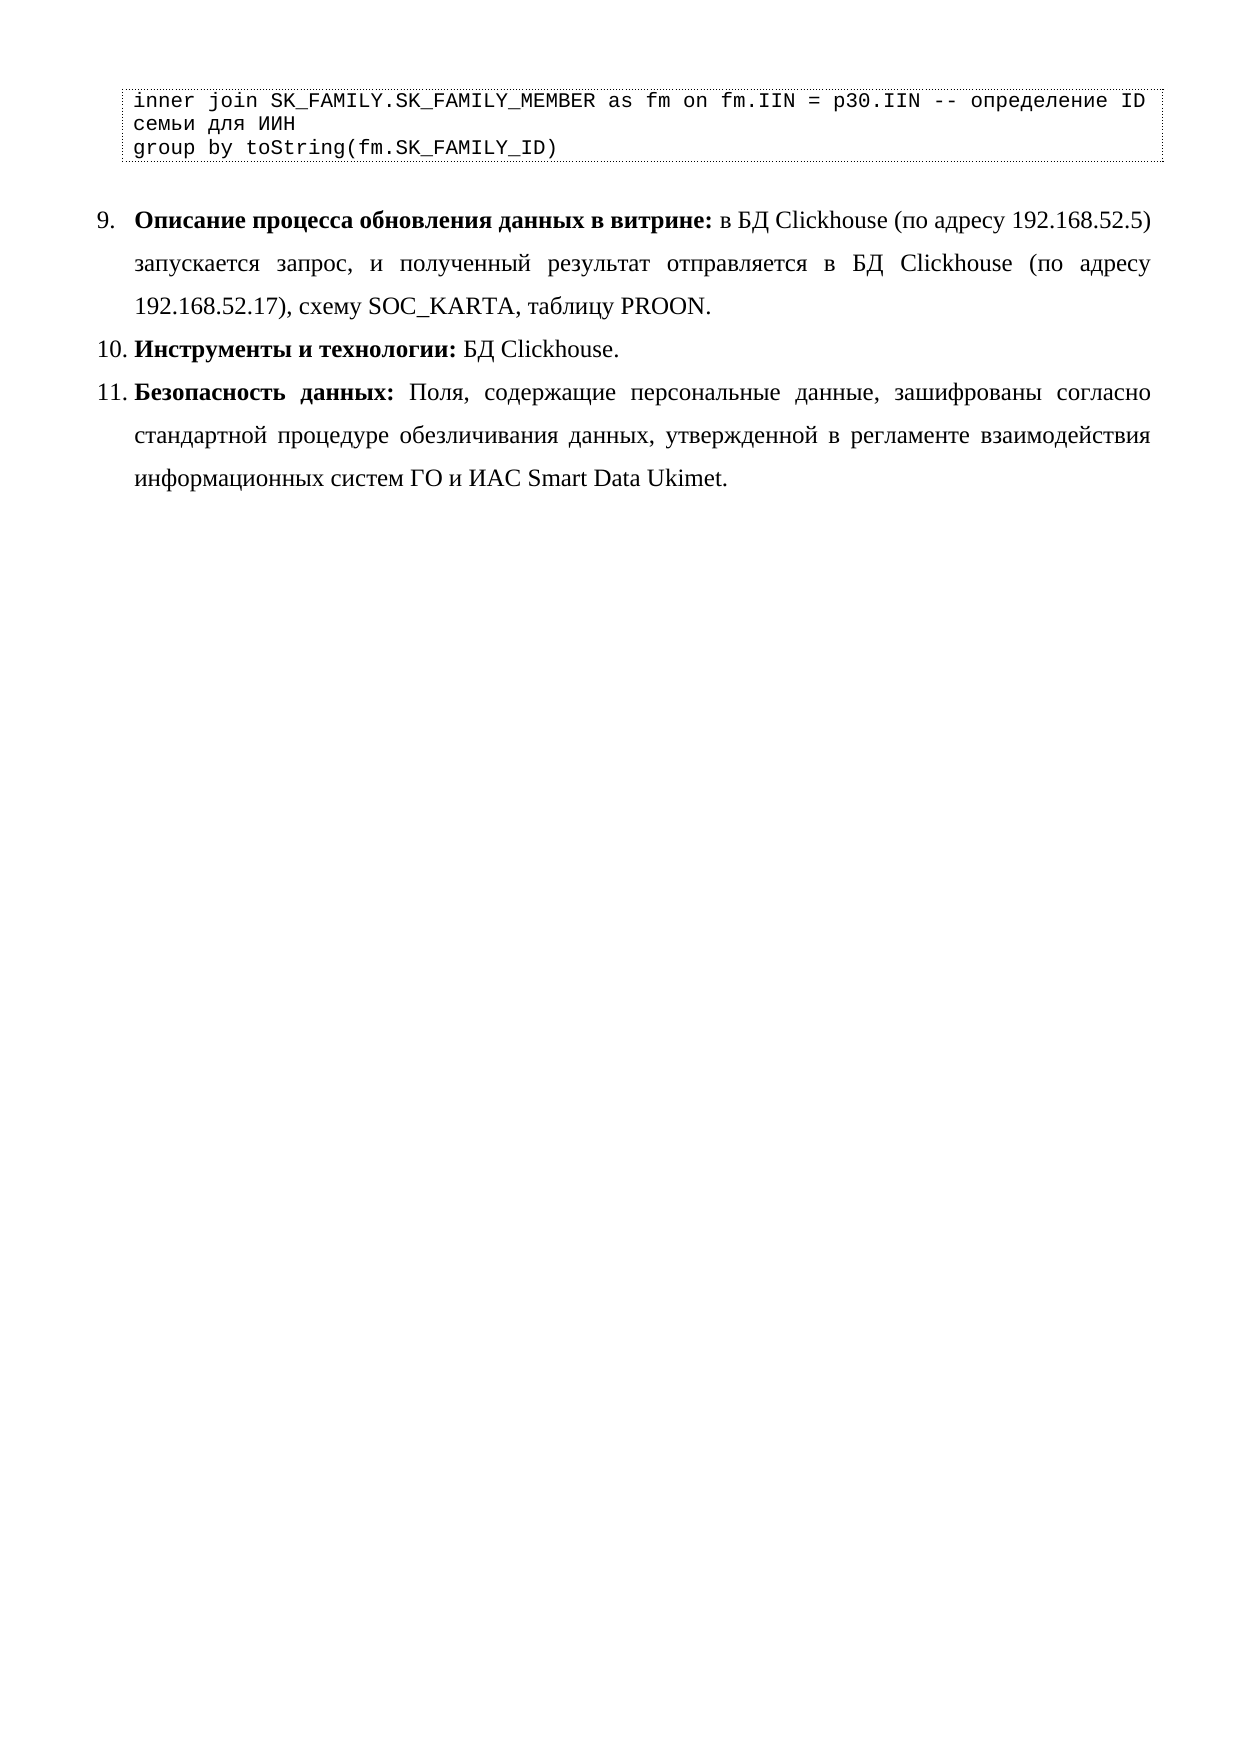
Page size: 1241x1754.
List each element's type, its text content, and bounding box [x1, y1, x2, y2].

list Описание процесса обновления данных в витрине: в БД Clickhouse (по адресу 192.168.52.5) запускается запрос, и полученный результат отправляется в БД Clickhouse (по адресу 192.168.52.17), схему SOC_KARTA, таблицу PROON. [97, 205, 1152, 320]
list Безопасность данных: Поля, содержащие персональные данные, зашифрованы согласно стандартной процедуре обезличивания данных, утвержденной в регламенте взаимодействия информационных систем ГО и ИАС Smart Data Ukimet. [97, 377, 1152, 492]
list Инструменты и технологии: БД Clickhouse. [97, 334, 1152, 363]
